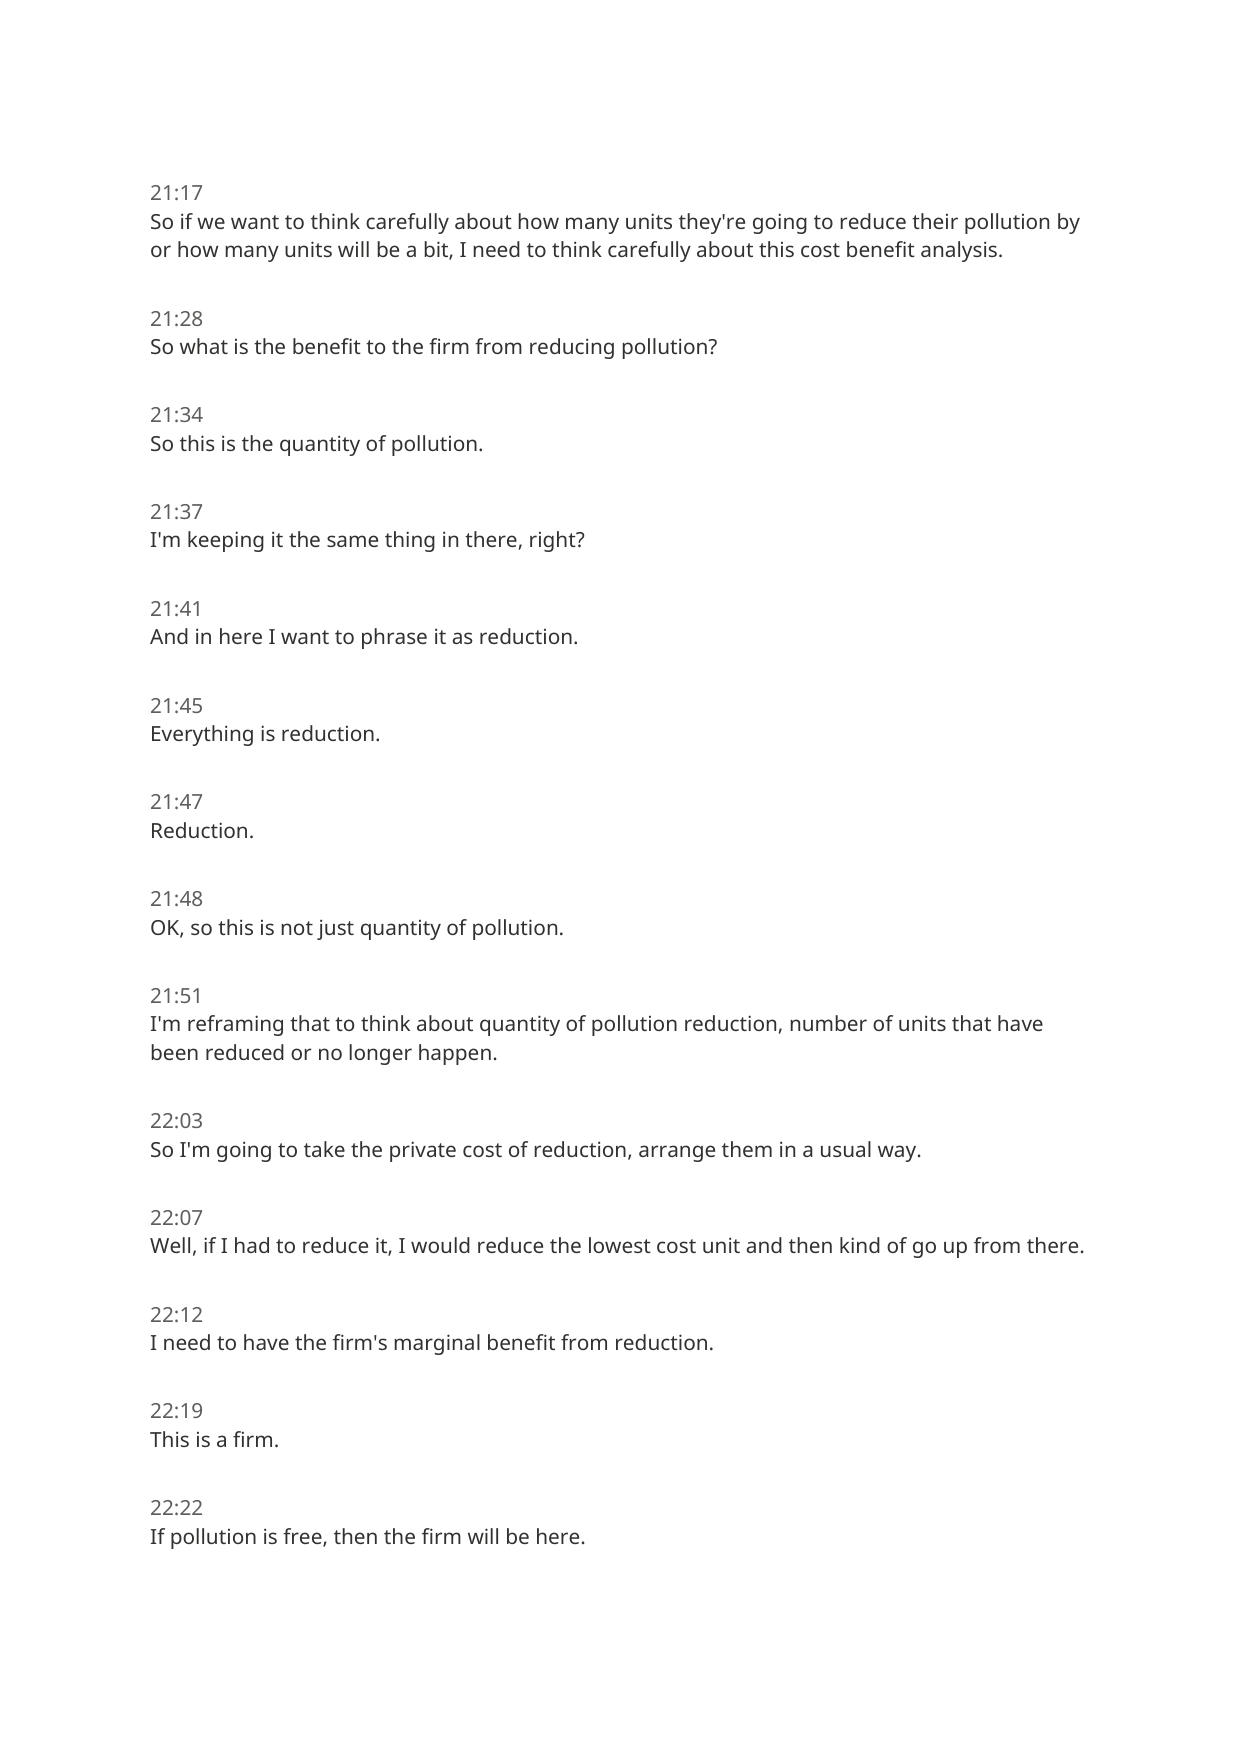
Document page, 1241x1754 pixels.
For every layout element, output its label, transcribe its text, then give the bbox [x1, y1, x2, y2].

text 21:41 And in here I want to phrase it as reduction. [150, 566, 1090, 651]
text 22:22 If pollution is free, then the firm will be here. [150, 1465, 1090, 1550]
text 21:45 Everything is reduction. [150, 662, 1090, 748]
text 21:28 So what is the benefit to the firm from reducing pollution? [150, 275, 1090, 361]
text 21:34 So this is the quantity of pollution. [150, 372, 1090, 457]
text 21:37 I'm keeping it the same thing in there, right? [150, 469, 1090, 554]
text 21:51 I'm reframing that to think about quantity of pollution reduction, number of units that have been reduced or no longer happen. [150, 953, 1090, 1066]
text 22:19 This is a firm. [150, 1368, 1090, 1453]
text 21:47 Reduction. [150, 759, 1090, 844]
text 21:48 OK, so this is not just quantity of pollution. [150, 856, 1090, 941]
text 22:07 Well, if I had to reduce it, I would reduce the lowest cost unit and then kind of go up from there. [150, 1174, 1090, 1260]
text 21:17 So if we want to think carefully about how many units they're going to reduce their pollution by or how many units will be a bit, I need to think carefully about this cost benefit analysis. [150, 150, 1090, 264]
text 22:03 So I'm going to take the private cost of reduction, arrange them in a usual way. [150, 1078, 1090, 1163]
text 22:12 I need to have the firm's marginal benefit from reduction. [150, 1271, 1090, 1357]
